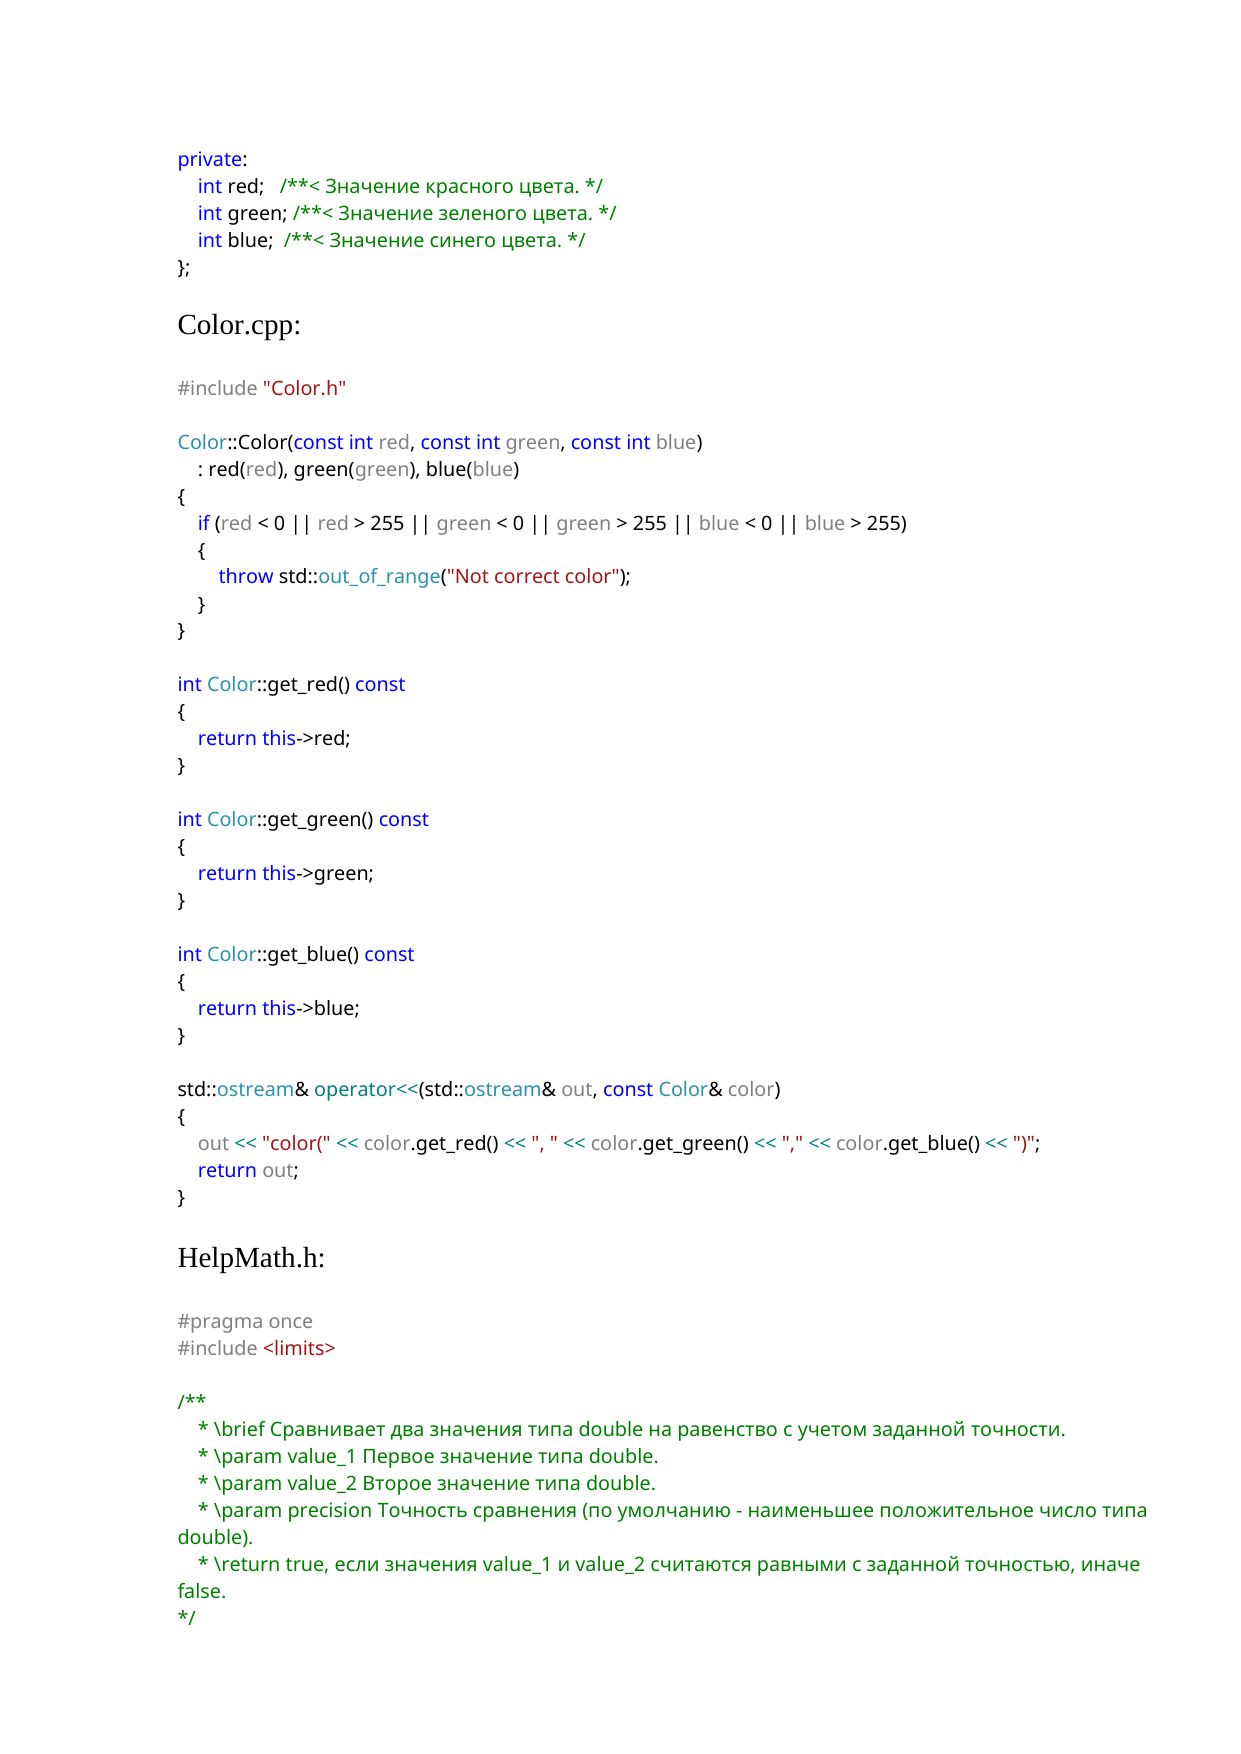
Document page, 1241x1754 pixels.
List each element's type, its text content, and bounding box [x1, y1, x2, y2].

text { [177, 536, 1152, 563]
text * \param precision Точность сравнения (по умолчанию - наименьшее положительное число типа double). [177, 1496, 1152, 1550]
text std::ostream& operator<<(std::ostream& out, const Color& color) [177, 1075, 1152, 1102]
text { [177, 833, 1152, 859]
text return out; [177, 1156, 1152, 1183]
text out << "color(" << color.get_red() << ", " << color.get_green() << "," << color.get_blue() << ")"; [177, 1129, 1152, 1156]
text } [177, 590, 1152, 617]
text * \param value_1 Первое значение типа double. [177, 1442, 1152, 1469]
text return this->red; [177, 725, 1152, 752]
text int Color::get_red() const [177, 671, 1152, 698]
text Color::Color(const int red, const int green, const int blue) [177, 428, 1152, 455]
text int Color::get_blue() const [177, 941, 1152, 967]
text int blue; /**< Значение синего цвета. */ [177, 226, 1152, 253]
text */ [177, 1604, 1152, 1631]
text private: [177, 145, 1152, 172]
text int Color::get_green() const [177, 806, 1152, 833]
text /** [177, 1388, 1152, 1415]
text }; [177, 253, 1152, 280]
text Color.cpp: [177, 307, 1152, 341]
text } [177, 1021, 1152, 1048]
text HelpMath.h: [177, 1240, 1152, 1274]
text { [177, 967, 1152, 994]
text { [177, 482, 1152, 509]
text #include <limits> [177, 1334, 1152, 1361]
text * \param value_2 Второе значение типа double. [177, 1469, 1152, 1496]
text int green; /**< Значение зеленого цвета. */ [177, 199, 1152, 226]
text if (red < 0 || red > 255 || green < 0 || green > 255 || blue < 0 || blue > 255) [177, 509, 1152, 536]
text { [177, 1102, 1152, 1129]
text } [177, 1183, 1152, 1210]
text * \brief Сравнивает два значения типа double на равенство с учетом заданной точности. [177, 1415, 1152, 1442]
text return this->blue; [177, 994, 1152, 1021]
text * \return true, если значения value_1 и value_2 считаются равными с заданной точностью, иначе false. [177, 1550, 1152, 1604]
text } [177, 617, 1152, 644]
text { [177, 698, 1152, 725]
text } [177, 887, 1152, 913]
text #include "Color.h" [177, 374, 1152, 401]
text : red(red), green(green), blue(blue) [177, 455, 1152, 482]
text throw std::out_of_range("Not correct color"); [177, 563, 1152, 590]
text #pragma once [177, 1307, 1152, 1334]
text } [177, 752, 1152, 779]
text int red; /**< Значение красного цвета. */ [177, 172, 1152, 199]
text return this->green; [177, 859, 1152, 887]
